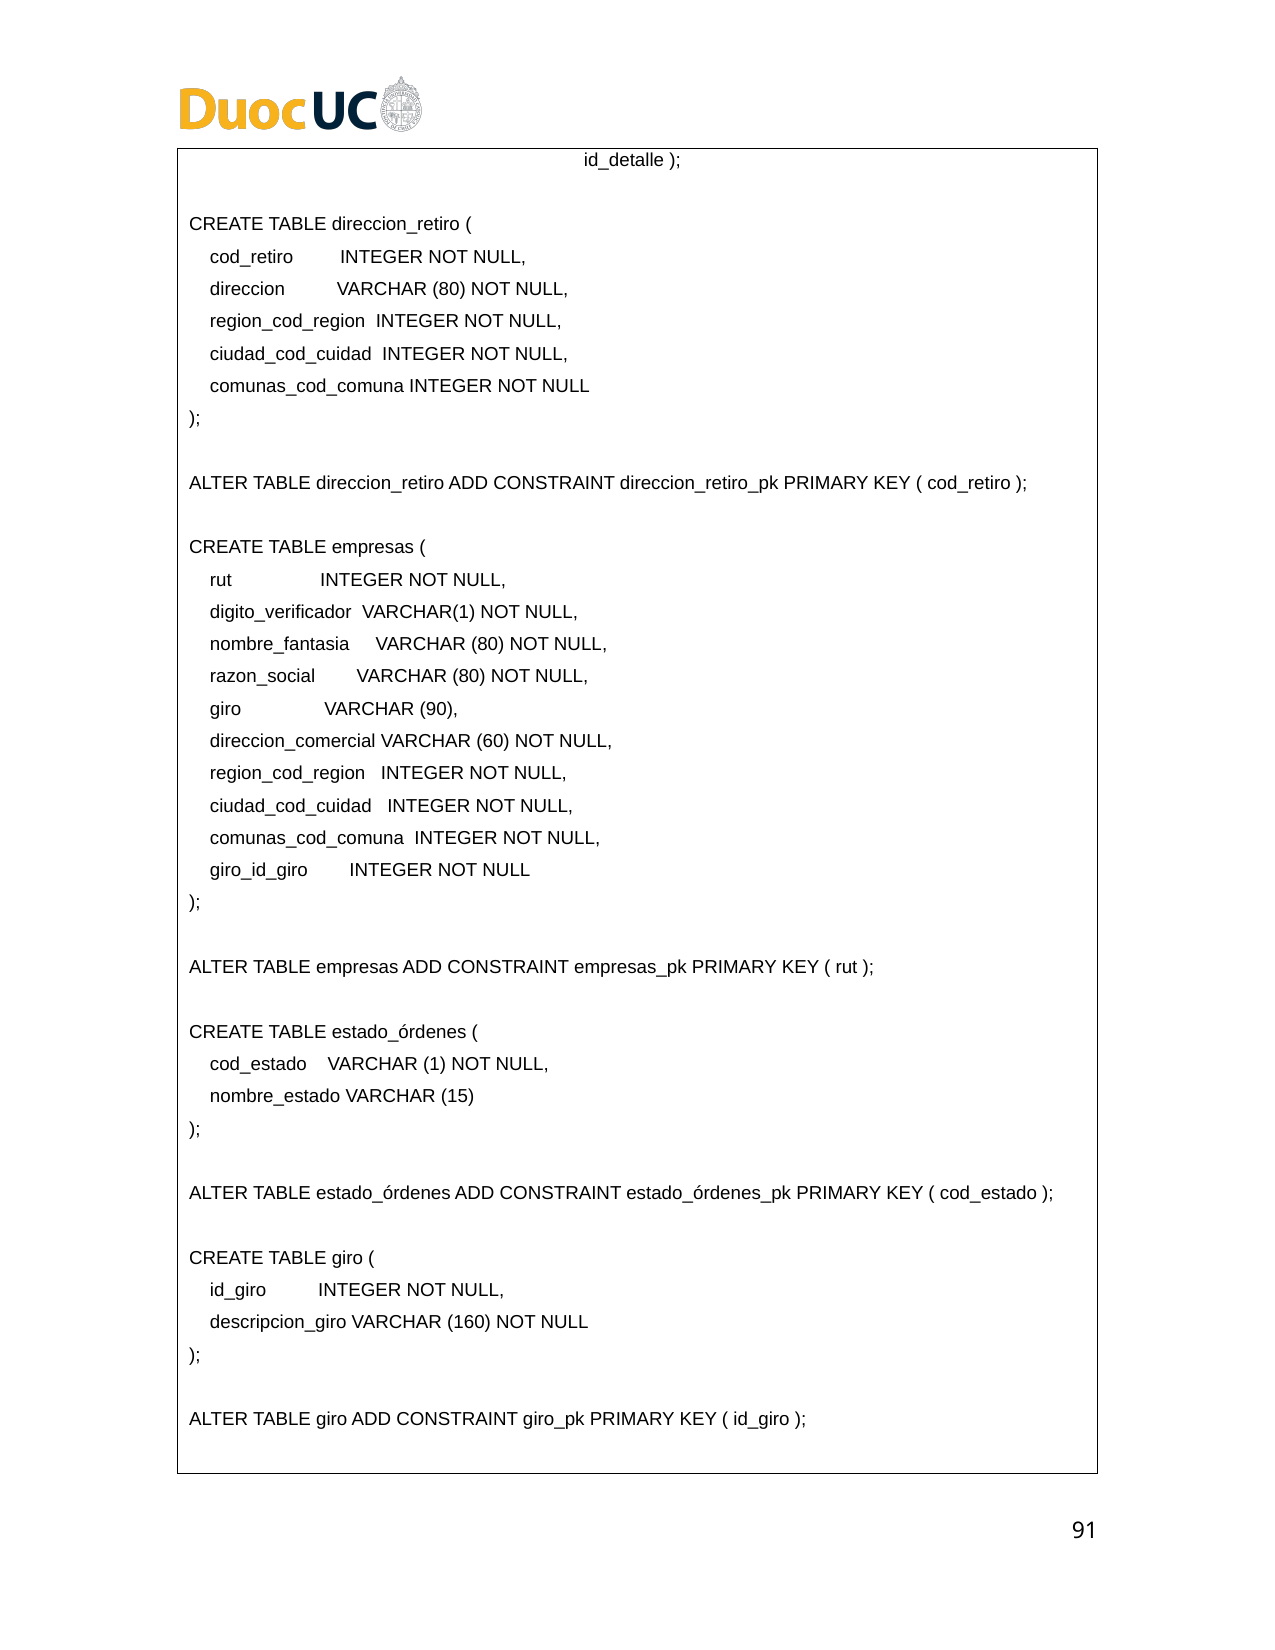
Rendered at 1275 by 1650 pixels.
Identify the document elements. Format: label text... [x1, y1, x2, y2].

picture [177, 73, 425, 135]
